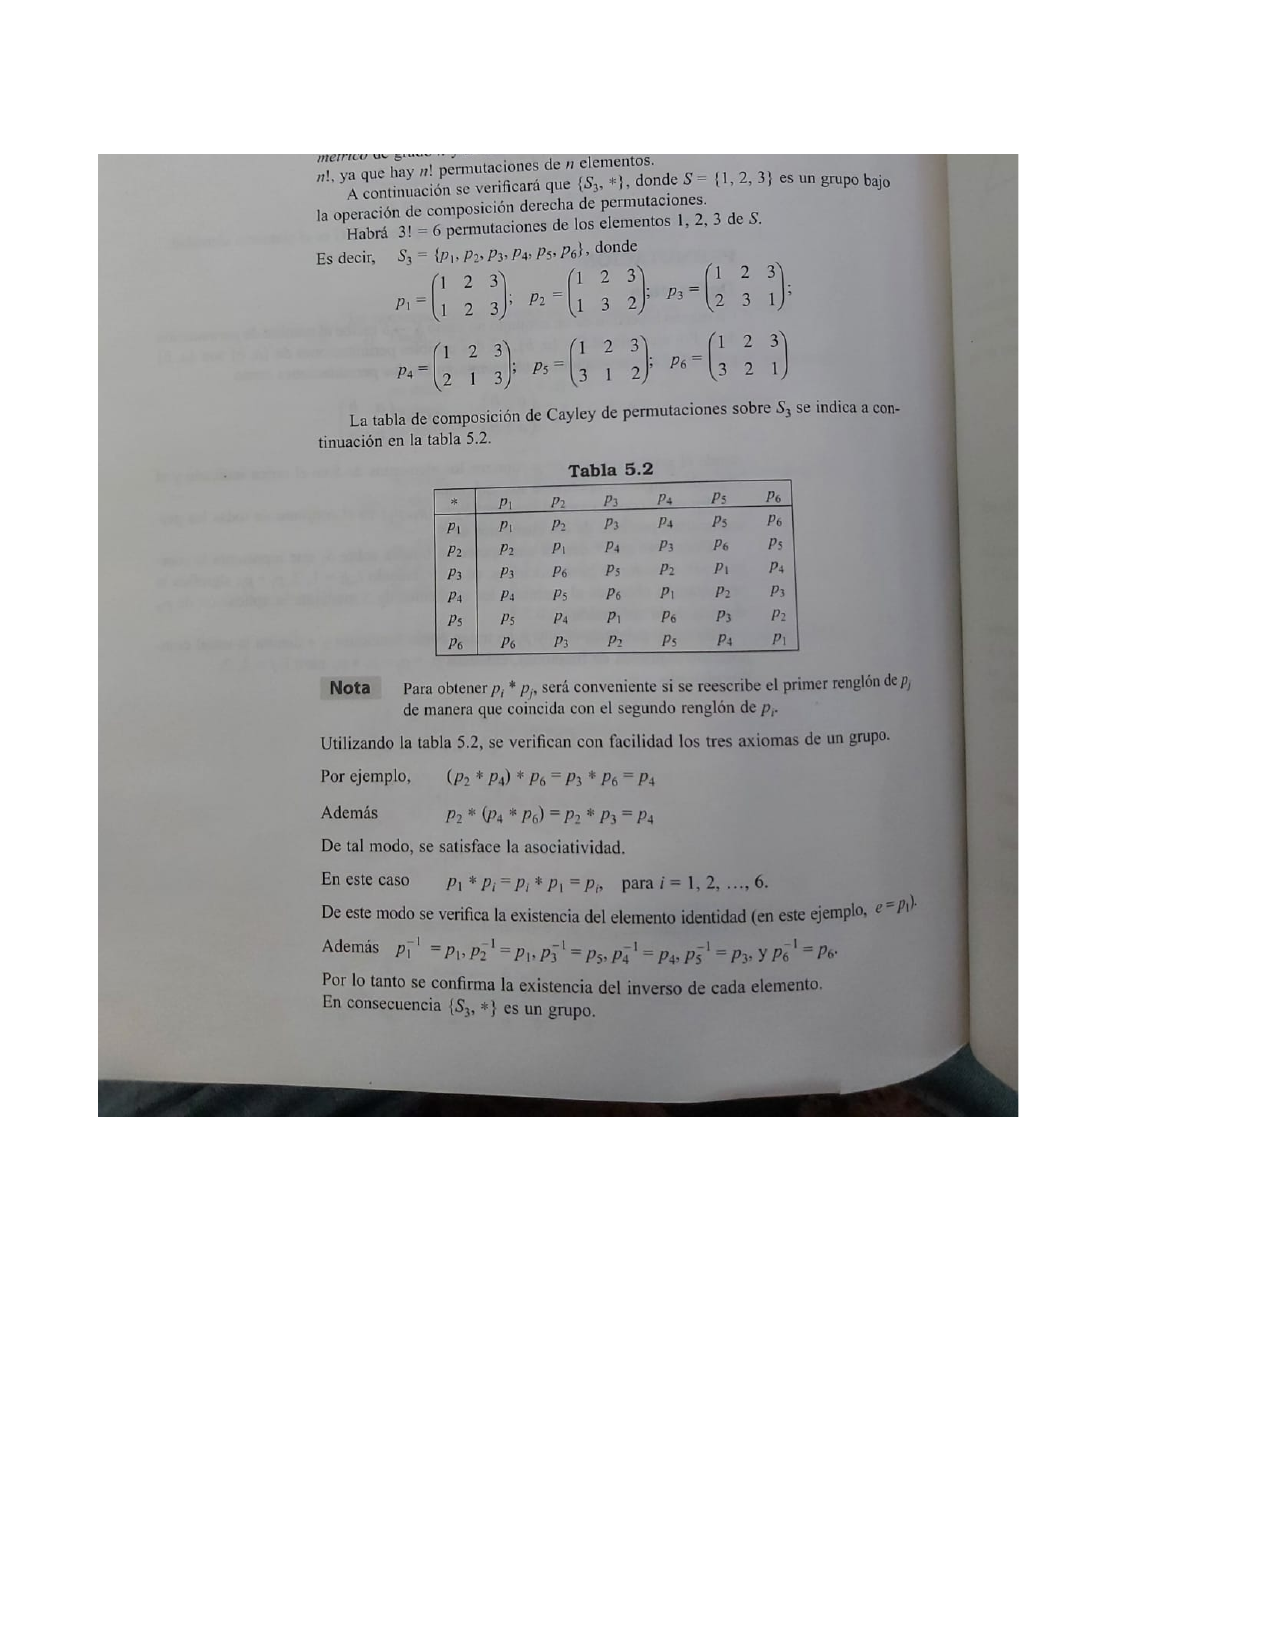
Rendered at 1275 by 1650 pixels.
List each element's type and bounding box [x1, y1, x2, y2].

picture [98, 154, 1019, 1117]
